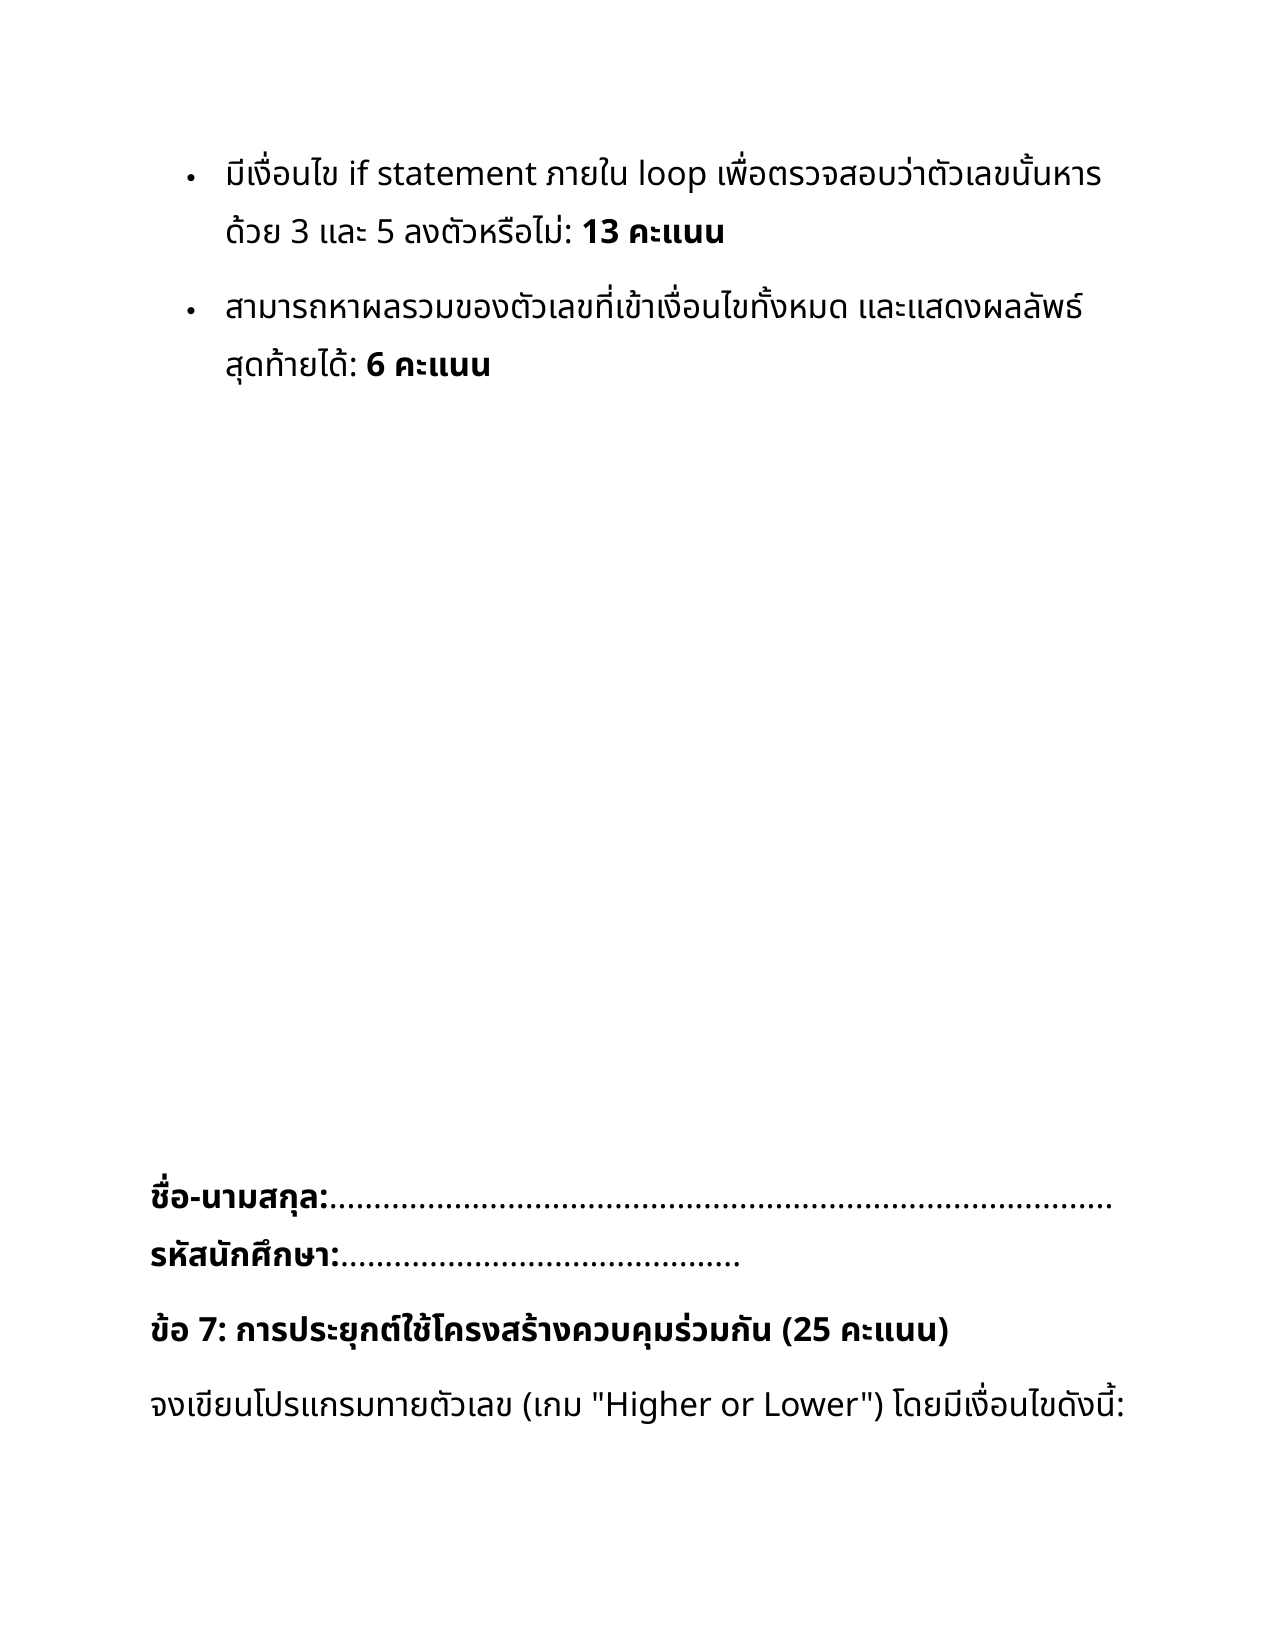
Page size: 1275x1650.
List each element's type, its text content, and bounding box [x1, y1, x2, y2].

list สามารถหาผลรวมของตัวเลขที่เข้าเงื่อนไขทั้งหมด และแสดงผลลัพธ์สุดท้ายได้: 6 คะแนน [187, 283, 1125, 391]
text จงเขียนโปรแกรมทายตัวเลข (เกม "Higher or Lower") โดยมีเงื่อนไขดังนี้: [150, 1381, 1125, 1431]
text ข้อ 7: การประยุกต์ใช้โครงสร้างควบคุมร่วมกัน (25 คะแนน) [150, 1306, 1125, 1357]
text ชื่อ-นามสกุล:........................................................................................ รหัสนักศึกษา:............................................. [150, 1173, 1125, 1282]
list มีเงื่อนไข if statement ภายใน loop เพื่อตรวจสอบว่าตัวเลขนั้นหารด้วย 3 และ 5 ลงตัวหรือไม่: 13 คะแนน [187, 150, 1125, 259]
